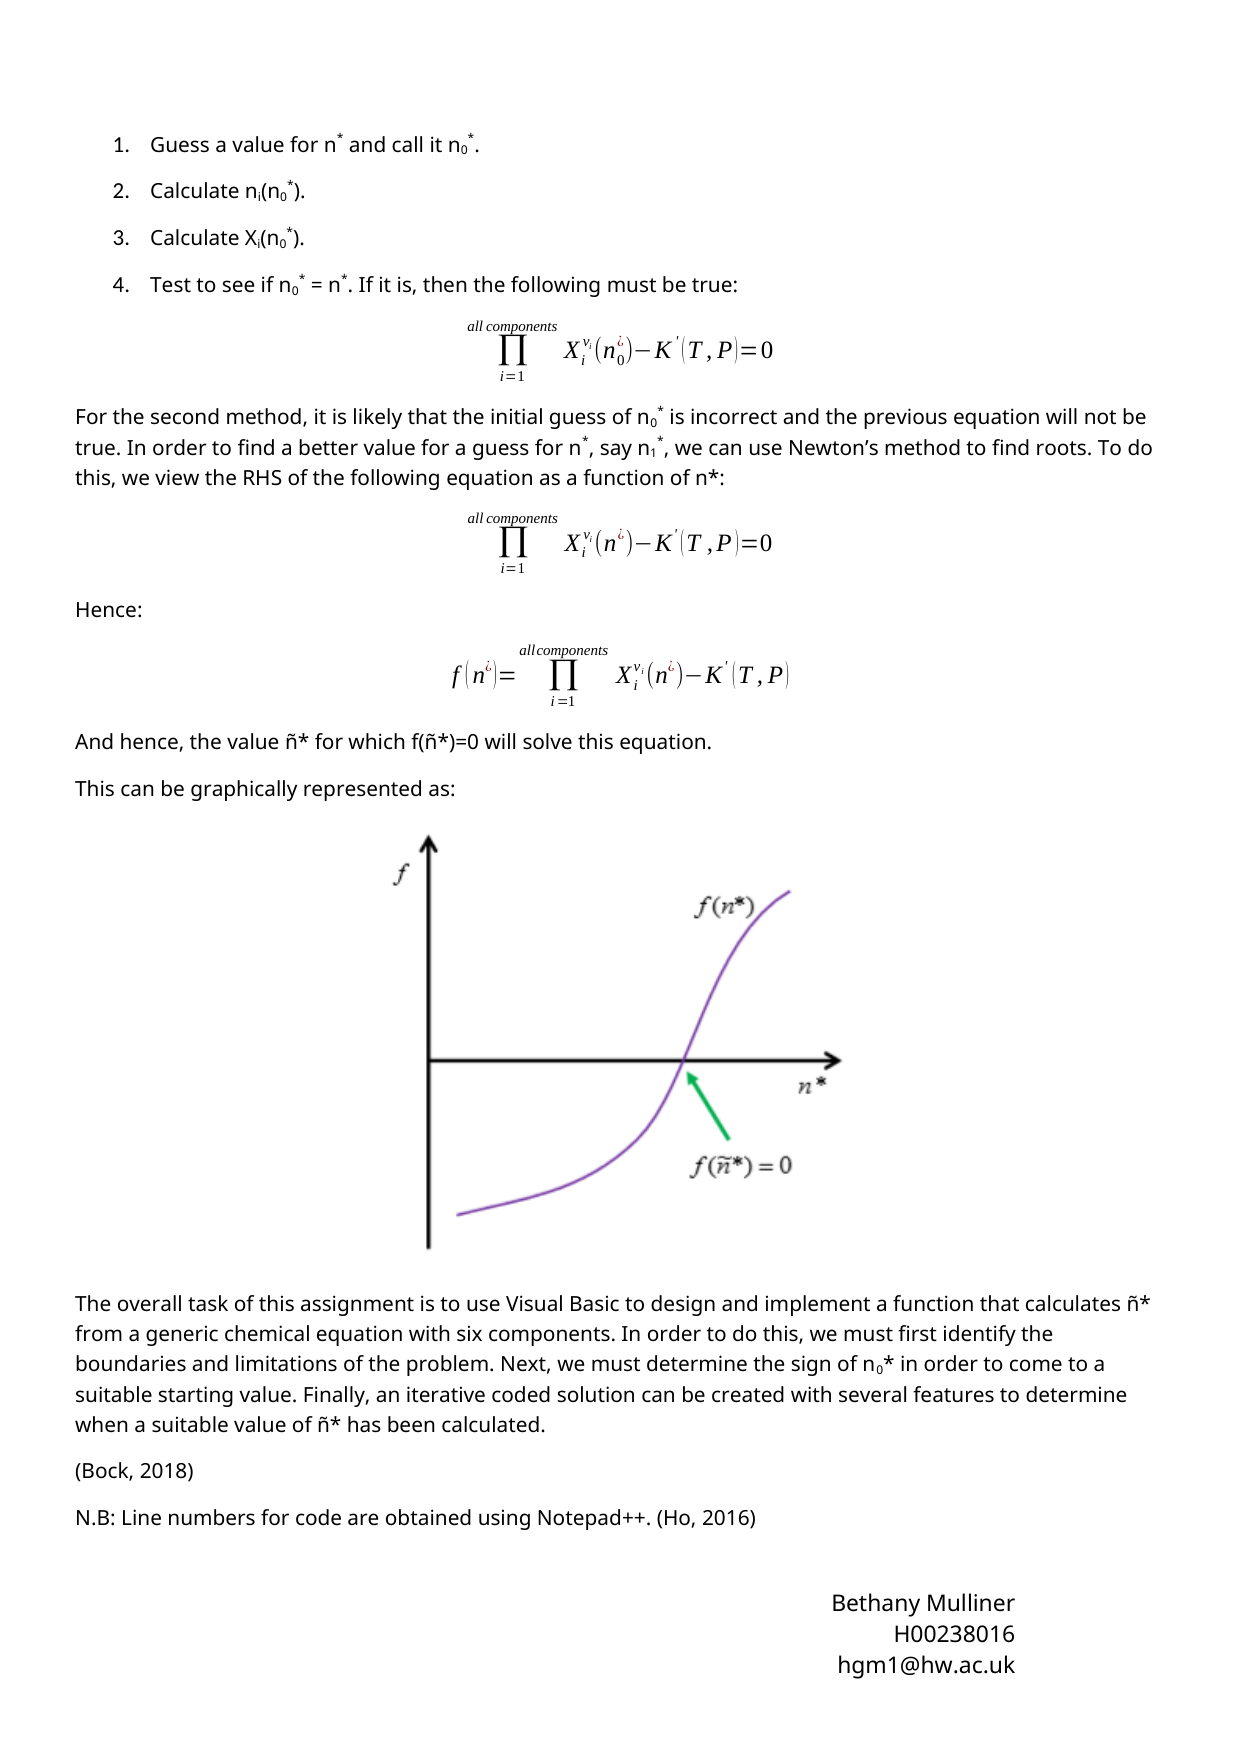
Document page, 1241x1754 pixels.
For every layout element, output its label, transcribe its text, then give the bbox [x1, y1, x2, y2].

text Hence: [75, 595, 1165, 623]
list Calculate Xi(n0*). [112, 223, 1165, 252]
text This can be graphically represented as: [75, 774, 1165, 803]
text And hence, the value ñ* for which f(ñ*)=0 will solve this equation. [75, 727, 1165, 756]
list Calculate ni(n0*). [112, 177, 1165, 205]
text (Bock, 2018) [75, 1457, 1165, 1485]
list Test to see if n0* = n*. If it is, then the following must be true: [112, 270, 1165, 298]
list Guess a value for n* and call it n0*. [112, 130, 1165, 158]
text N.B: Line numbers for code are obtained using Notepad++. (Ho, 2016) [75, 1503, 1165, 1532]
text The overall task of this assignment is to use Visual Basic to design and implement a function that calculates ñ* from a generic chemical equation with six components. In order to do this, we must first identify the boundaries and limitations of the problem. Next, we must determine the sign of n0* in order to come to a suitable starting value. Finally, an iterative coded solution can be created with several features to determine when a suitable value of ñ* has been calculated. [75, 1289, 1165, 1438]
text For the second method, it is likely that the initial guess of n0* is incorrect and the previous equation will not be true. In order to find a better value for a guess for n*, say n1*, we can use Newton’s method to find roots. To do this, we view the RHS of the following equation as a function of n*: [75, 402, 1165, 491]
picture [375, 821, 865, 1271]
